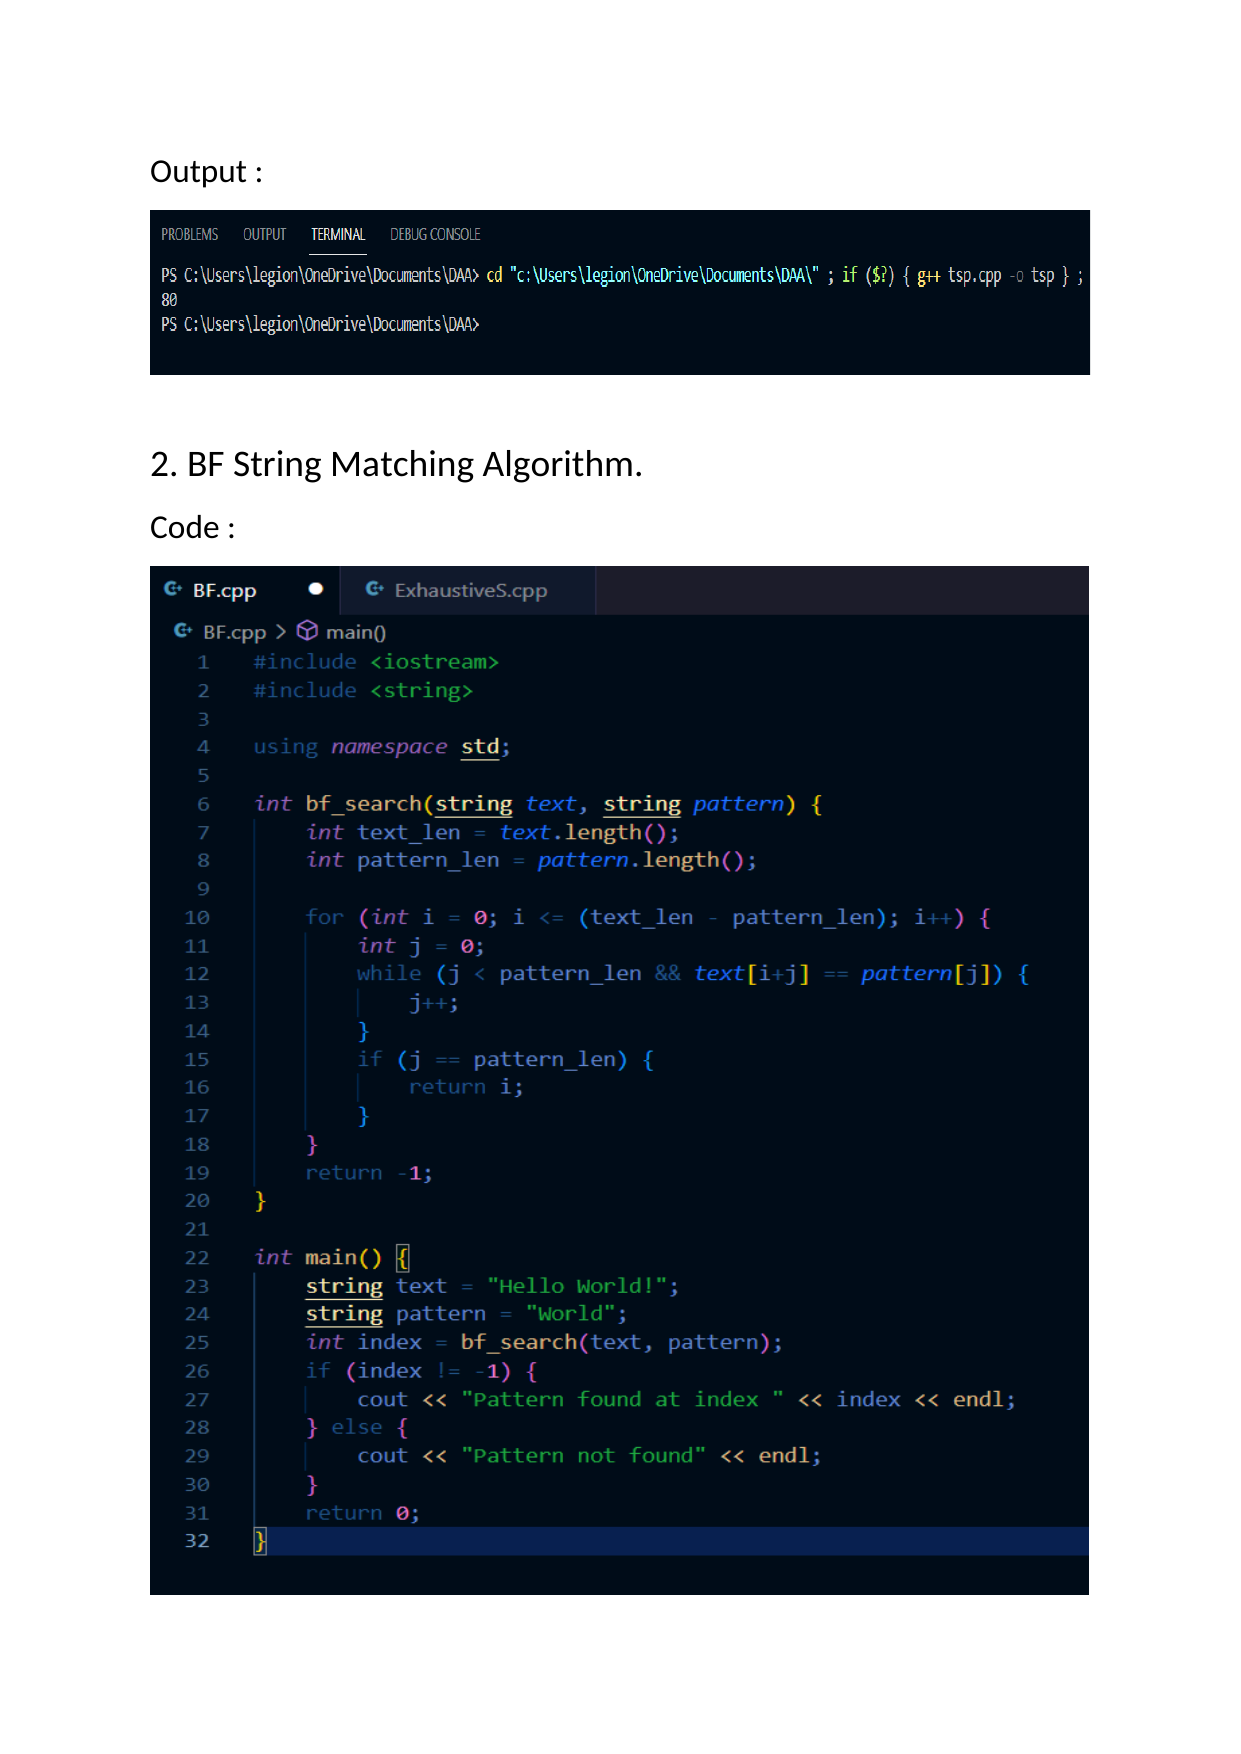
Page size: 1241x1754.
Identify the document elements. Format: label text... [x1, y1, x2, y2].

text 2. BF String Matching Algorithm. [150, 440, 1090, 486]
picture [150, 210, 1091, 375]
picture [150, 566, 1089, 1595]
text Output : [150, 150, 1090, 191]
text Code : [150, 506, 1090, 547]
